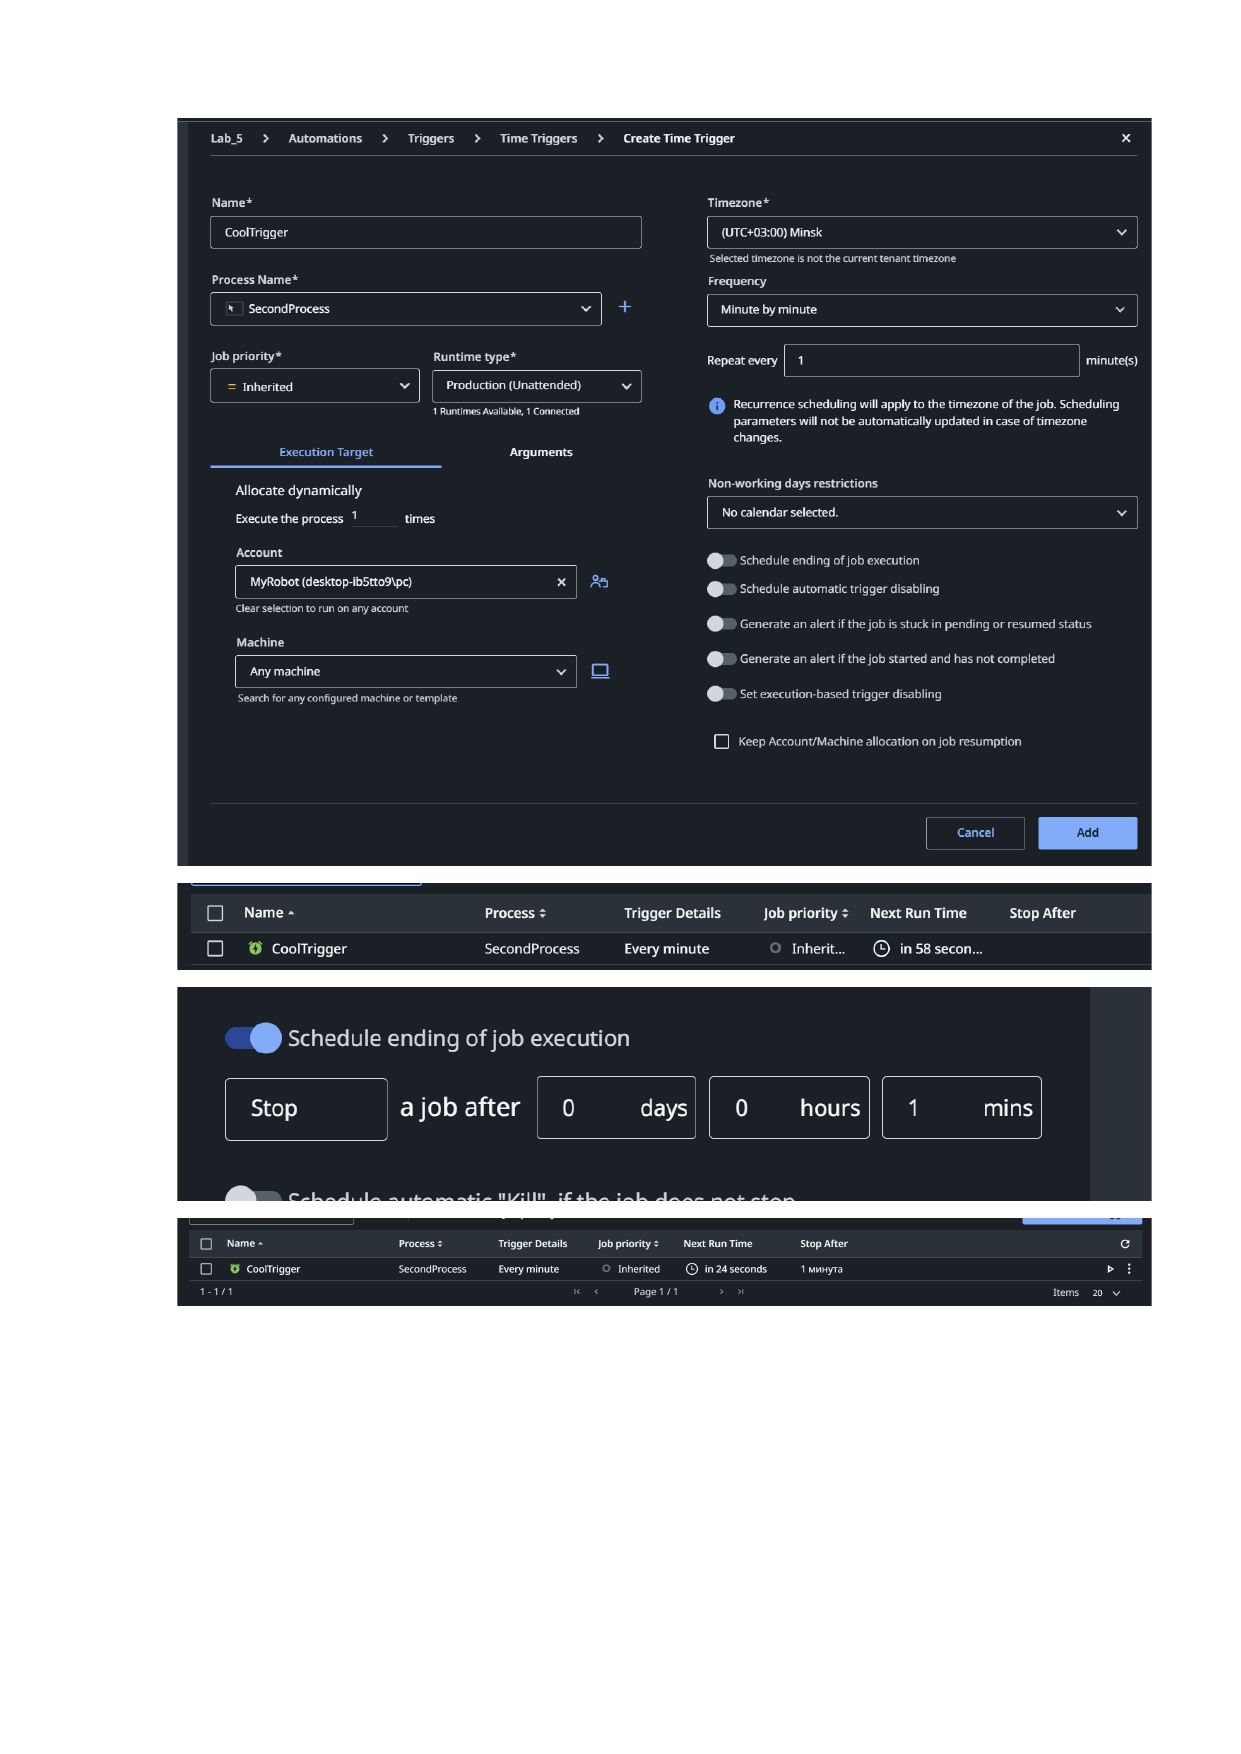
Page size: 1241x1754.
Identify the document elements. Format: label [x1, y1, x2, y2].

picture [177, 1218, 1152, 1306]
picture [177, 883, 1152, 970]
picture [177, 118, 1152, 866]
picture [177, 987, 1152, 1201]
